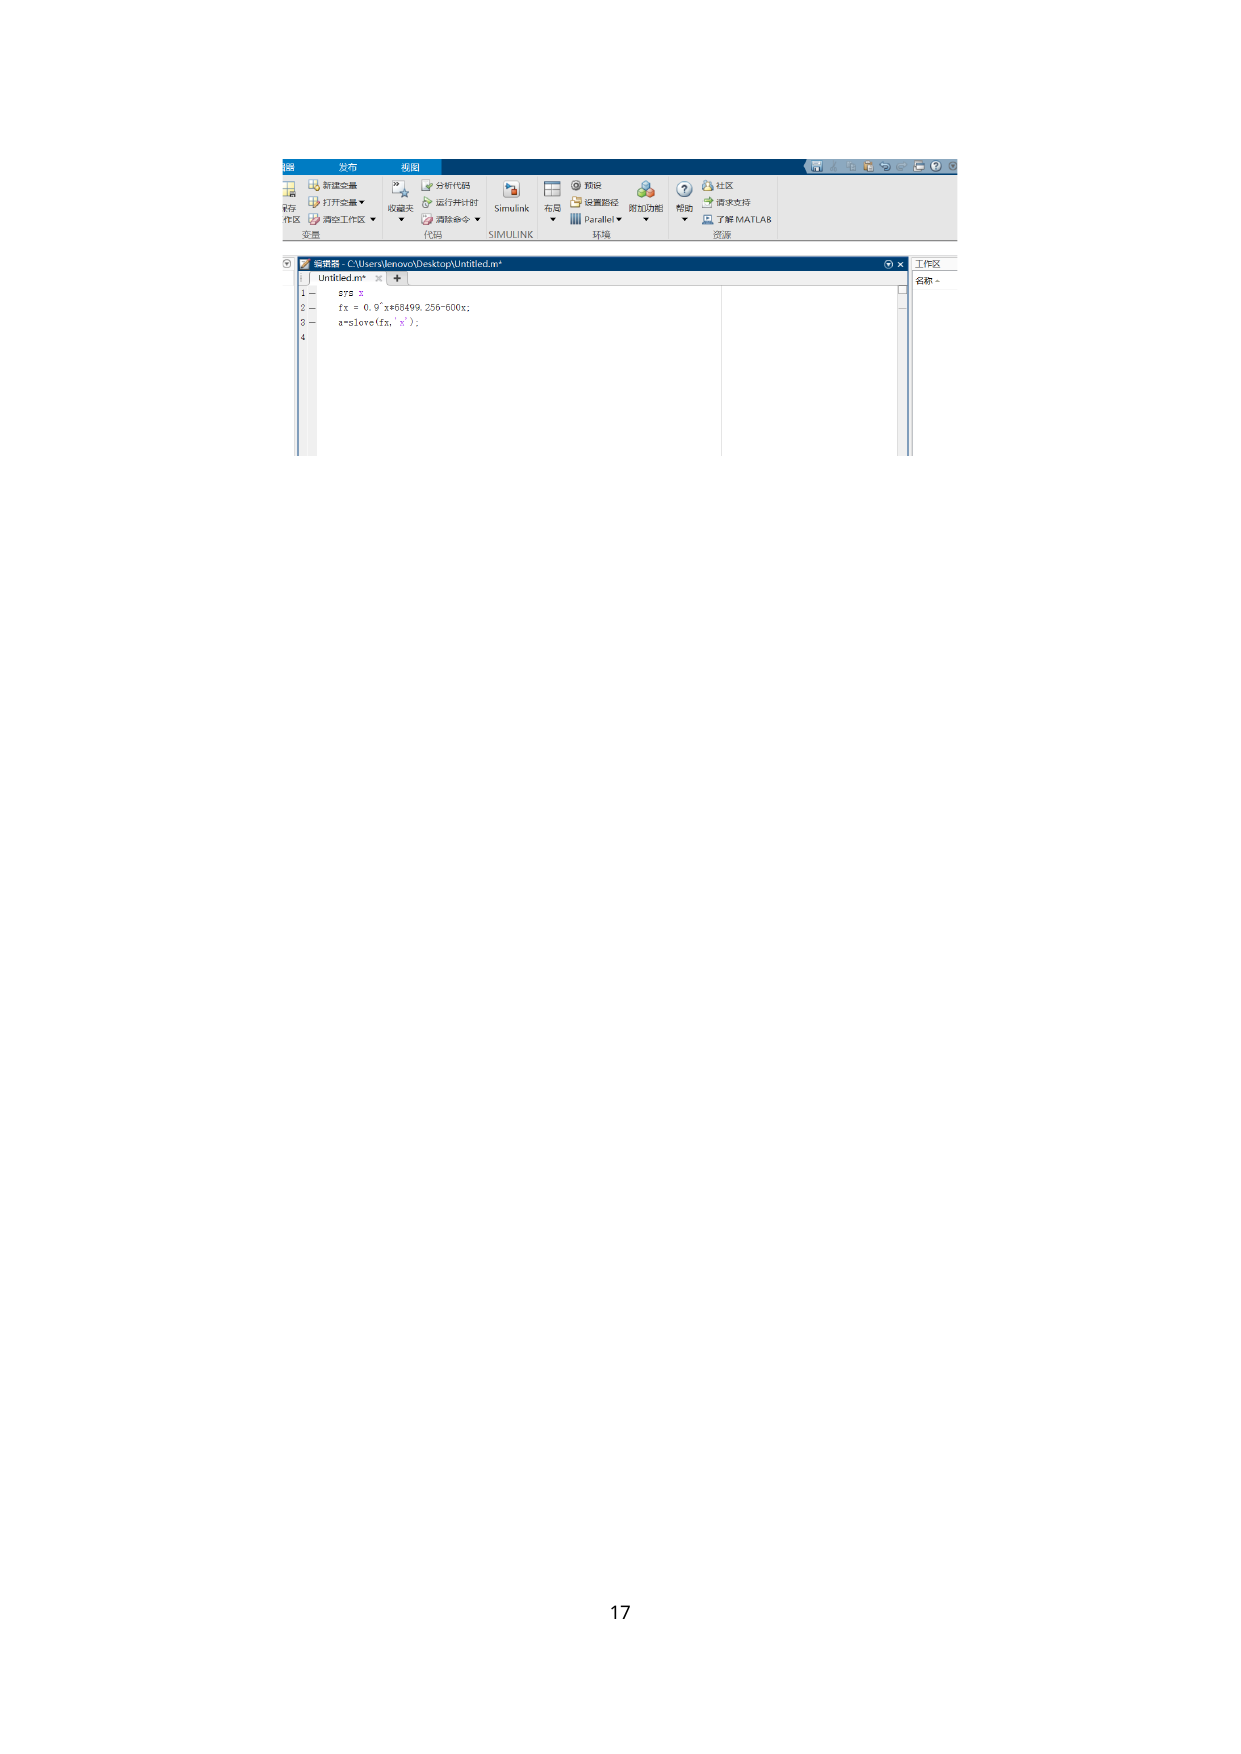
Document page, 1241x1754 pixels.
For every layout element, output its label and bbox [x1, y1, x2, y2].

picture [282, 159, 958, 456]
